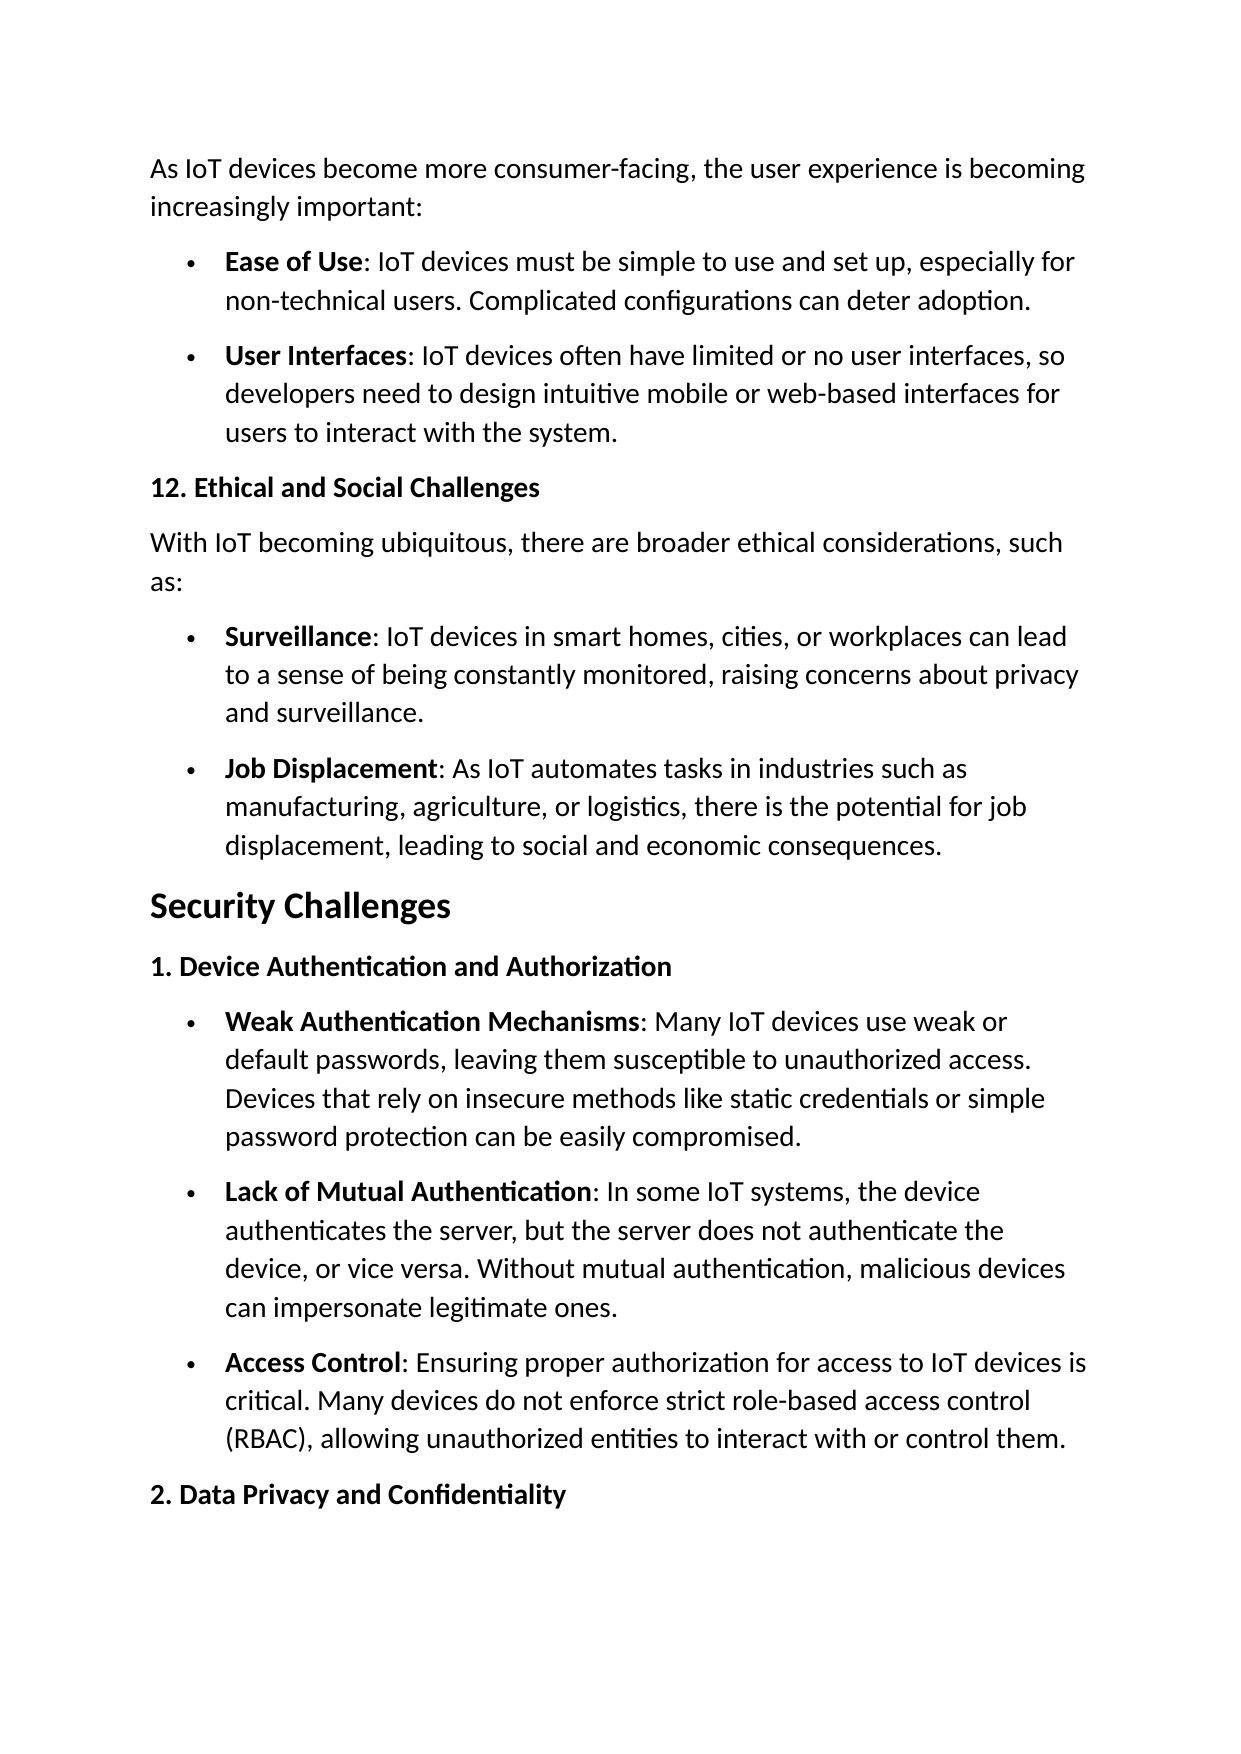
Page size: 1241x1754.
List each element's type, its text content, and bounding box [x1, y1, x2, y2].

text As IoT devices become more consumer-facing, the user experience is becoming increasingly important: [150, 150, 1090, 224]
text 1. Device Authentication and Authorization [150, 948, 1090, 983]
list Ease of Use: IoT devices must be simple to use and set up, especially for non-technical users. Complicated configurations can deter adoption. [187, 243, 1090, 318]
list User Interfaces: IoT devices often have limited or no user interfaces, so developers need to design intuitive mobile or web-based interfaces for users to interact with the system. [187, 337, 1090, 449]
text Security Challenges [150, 882, 1090, 927]
text With IoT becoming ubiquitous, there are broader ethical considerations, such as: [150, 524, 1090, 598]
list Job Displacement: As IoT automates tasks in industries such as manufacturing, agriculture, or logistics, there is the potential for job displacement, leading to social and economic consequences. [187, 750, 1090, 862]
list Surveillance: IoT devices in smart homes, cities, or workplaces can lead to a sense of being constantly monitored, raising concerns about privacy and surveillance. [187, 618, 1090, 730]
list Access Control: Ensuring proper authorization for access to IoT devices is critical. Many devices do not enforce strict role-based access control (RBAC), allowing unauthorized entities to interact with or control them. [187, 1344, 1090, 1456]
text 2. Data Privacy and Confidentiality [150, 1476, 1090, 1511]
text 12. Ethical and Social Challenges [150, 469, 1090, 505]
list Weak Authentication Mechanisms: Many IoT devices use weak or default passwords, leaving them susceptible to unauthorized access. Devices that rely on insecure methods like static credentials or simple password protection can be easily compromised. [187, 1003, 1090, 1154]
list Lack of Mutual Authentication: In some IoT systems, the device authenticates the server, but the server does not authenticate the device, or vice versa. Without mutual authentication, malicious devices can impersonate legitimate ones. [187, 1173, 1090, 1324]
